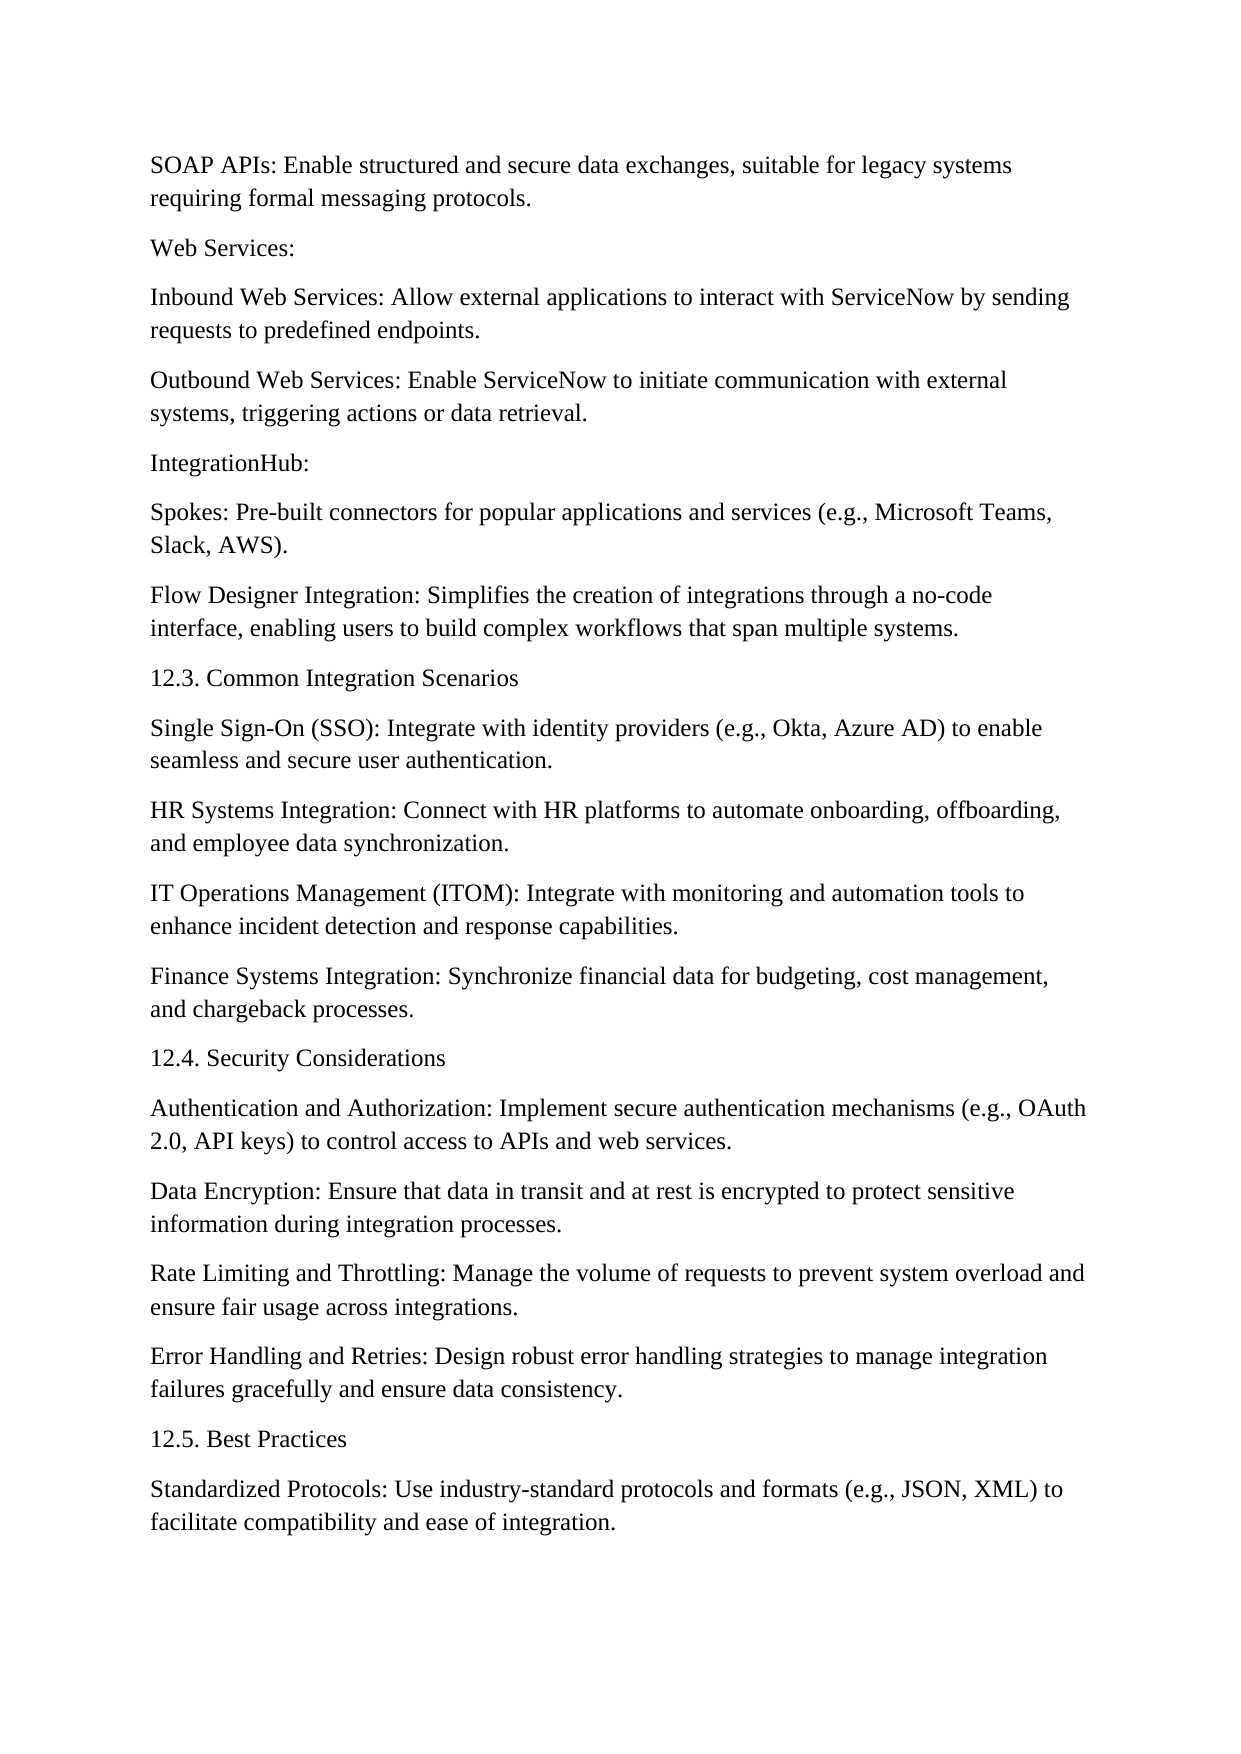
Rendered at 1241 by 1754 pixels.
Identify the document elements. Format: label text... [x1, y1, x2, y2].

text SOAP APIs: Enable structured and secure data exchanges, suitable for legacy systems requiring formal messaging protocols. [150, 150, 1090, 212]
text Authentication and Authorization: Implement secure authentication mechanisms (e.g., OAuth 2.0, API keys) to control access to APIs and web services. [150, 1093, 1090, 1155]
text Flow Designer Integration: Simplifies the creation of integrations through a no-code interface, enabling users to build complex workflows that span multiple systems. [150, 580, 1090, 642]
text IntegrationHub: [150, 448, 1090, 477]
text 12.3. Common Integration Scenarios [150, 663, 1090, 692]
text Data Encryption: Ensure that data in transit and at rest is encrypted to protect sensitive information during integration processes. [150, 1176, 1090, 1238]
text Inbound Web Services: Allow external applications to interact with ServiceNow by sending requests to predefined endpoints. [150, 282, 1090, 344]
text 12.5. Best Practices [150, 1424, 1090, 1453]
text Rate Limiting and Throttling: Manage the volume of requests to prevent system overload and ensure fair usage across integrations. [150, 1258, 1090, 1320]
text Finance Systems Integration: Synchronize financial data for budgeting, cost management, and chargeback processes. [150, 961, 1090, 1022]
text 12.4. Security Considerations [150, 1043, 1090, 1072]
text Outbound Web Services: Enable ServiceNow to initiate communication with external systems, triggering actions or data retrieval. [150, 365, 1090, 427]
text Error Handling and Retries: Design robust error handling strategies to manage integration failures gracefully and ensure data consistency. [150, 1341, 1090, 1403]
text Standardized Protocols: Use industry-standard protocols and formats (e.g., JSON, XML) to facilitate compatibility and ease of integration. [150, 1474, 1090, 1535]
text Single Sign-On (SSO): Integrate with identity providers (e.g., Okta, Azure AD) to enable seamless and secure user authentication. [150, 713, 1090, 774]
text HR Systems Integration: Connect with HR platforms to automate onboarding, offboarding, and employee data synchronization. [150, 795, 1090, 857]
text IT Operations Management (ITOM): Integrate with monitoring and automation tools to enhance incident detection and response capabilities. [150, 878, 1090, 940]
text Spokes: Pre-built connectors for popular applications and services (e.g., Microsoft Teams, Slack, AWS). [150, 497, 1090, 559]
text Web Services: [150, 233, 1090, 261]
